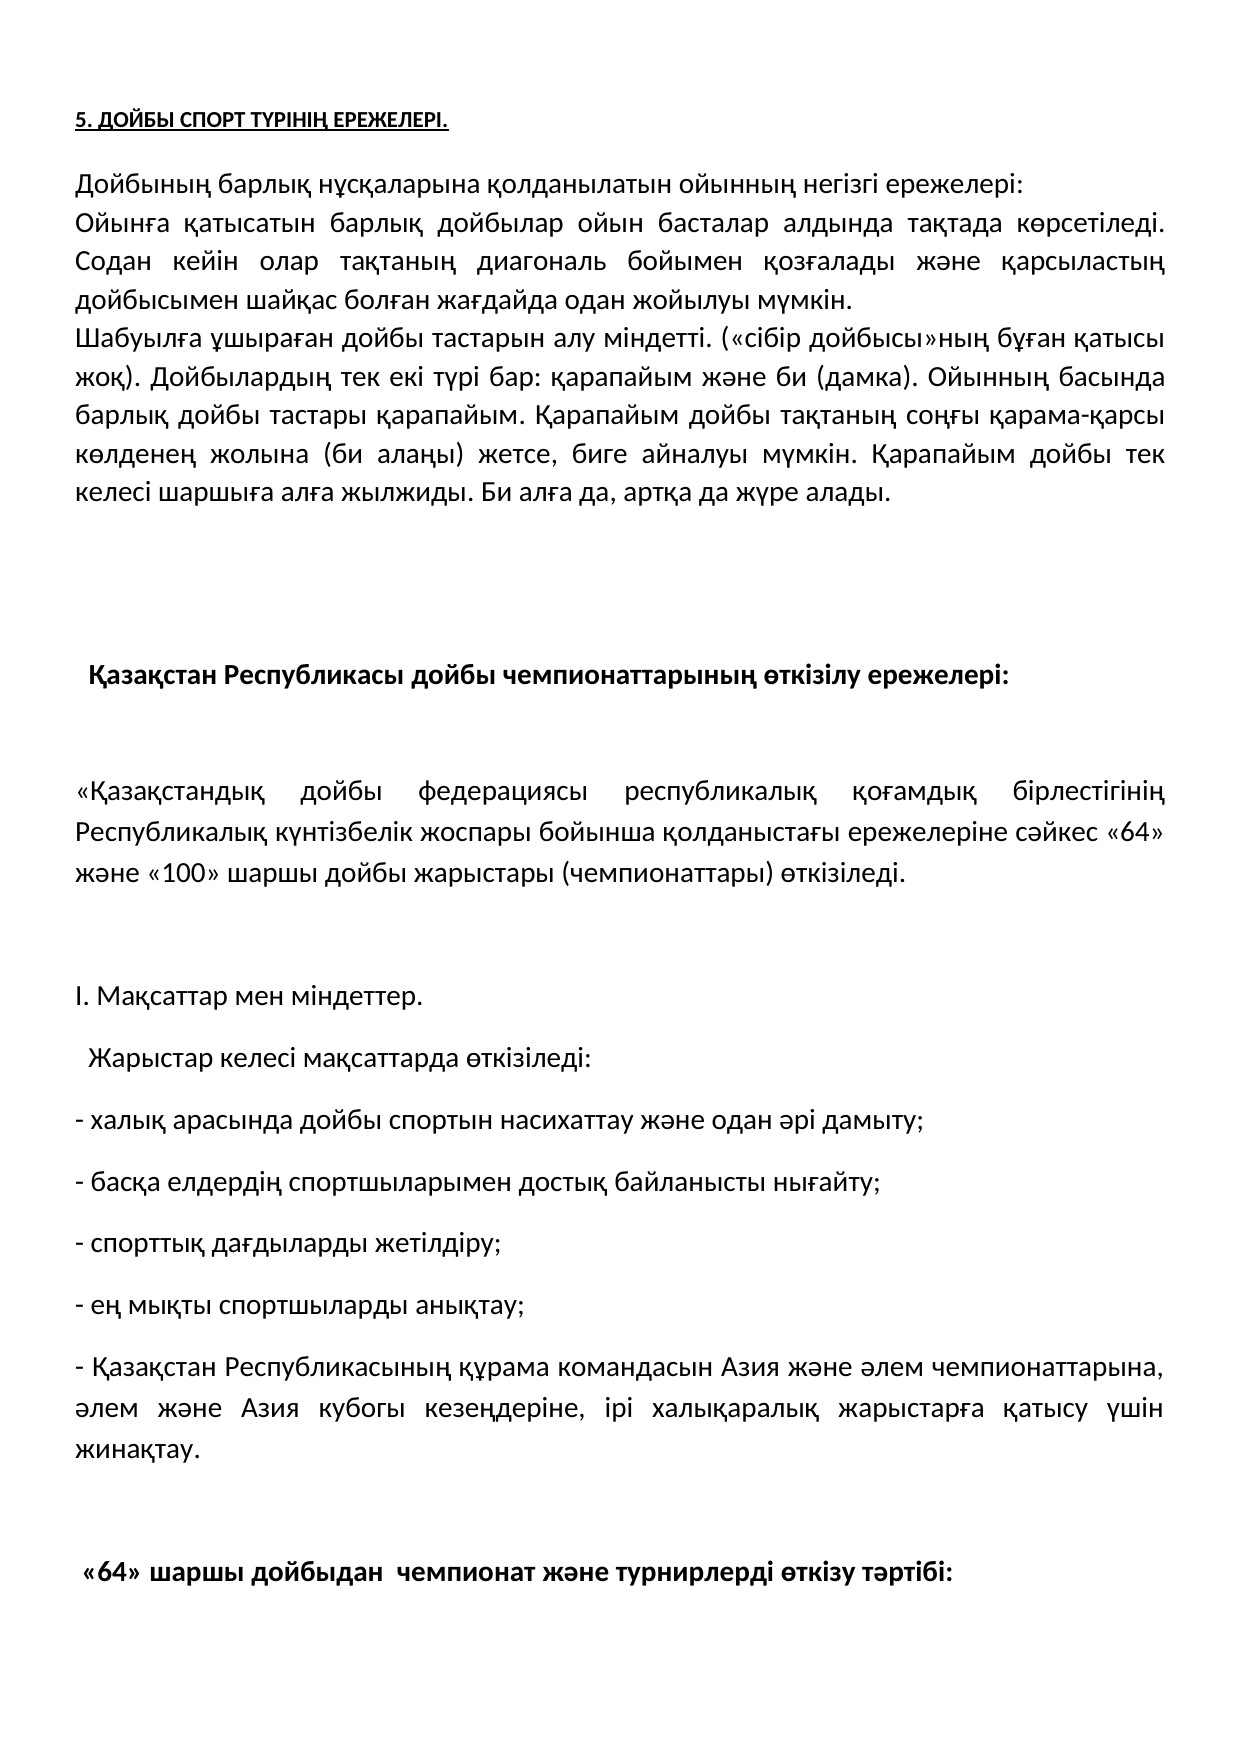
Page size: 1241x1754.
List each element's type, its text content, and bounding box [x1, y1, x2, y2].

text Дойбының барлық нұсқаларына қолданылатын ойынның негізгі ережелері: [75, 166, 1165, 201]
text - басқа елдердің спортшыларымен достық байланысты нығайту; [75, 1163, 1165, 1198]
text Шабуылға ұшыраған дойбы тастарын алу міндетті. («сібір дойбысы»ның бұған қатысы жоқ). Дойбылардың тек екі түрі бар: қарапайым және би (дамка). Ойынның басында барлық дойбы тастары қарапайым. Қарапайым дойбы тақтаның соңғы қарама-қарсы көлденең жолына (би алаңы) жетсе, биге айналуы мүмкін. Қарапайым дойбы тек келесі шаршыға алға жылжиды. Би алға да, артқа да жүре алады. [75, 319, 1165, 509]
text - ең мықты спортшыларды анықтау; [75, 1286, 1165, 1322]
text - халық арасында дойбы спортын насихаттау және одан әрі дамыту; [75, 1101, 1165, 1136]
text - спорттық дағдыларды жетілдіру; [75, 1224, 1165, 1260]
text «Қазақстандық дойбы федерациясы республикалық қоғамдық бірлестігінің Республикалық күнтізбелік жоспары бойынша қолданыстағы ережелеріне сәйкес «64» және «100» шаршы дойбы жарыстары (чемпионаттары) өткізіледі. [75, 772, 1165, 889]
text - Қазақстан Республикасының құрама командасын Азия және әлем чемпионаттарына, әлем және Азия кубогы кезеңдеріне, ірі халықаралық жарыстарға қатысу үшін жинақтау. [75, 1348, 1165, 1465]
text I. Мақсаттар мен міндеттер. [75, 977, 1165, 1013]
text Ойынға қатысатын барлық дойбылар ойын басталар алдында тақтада көрсетіледі. Содан кейін олар тақтаның диагональ бойымен қозғалады және қарсыластың дойбысымен шайқас болған жағдайда одан жойылуы мүмкін. [75, 204, 1165, 317]
text Қазақстан Республикасы дойбы чемпионаттарының өткізілу ережелері: [75, 656, 1165, 692]
text 5. ДОЙБЫ СПОРТ ТҮРІНІҢ ЕРЕЖЕЛЕРІ. [75, 105, 1165, 133]
text «64» шаршы дойбыдан чемпионат және турнирлерді өткізу тәртібі: [75, 1553, 1165, 1589]
text Жарыстар келесі мақсаттарда өткізіледі: [75, 1039, 1165, 1075]
